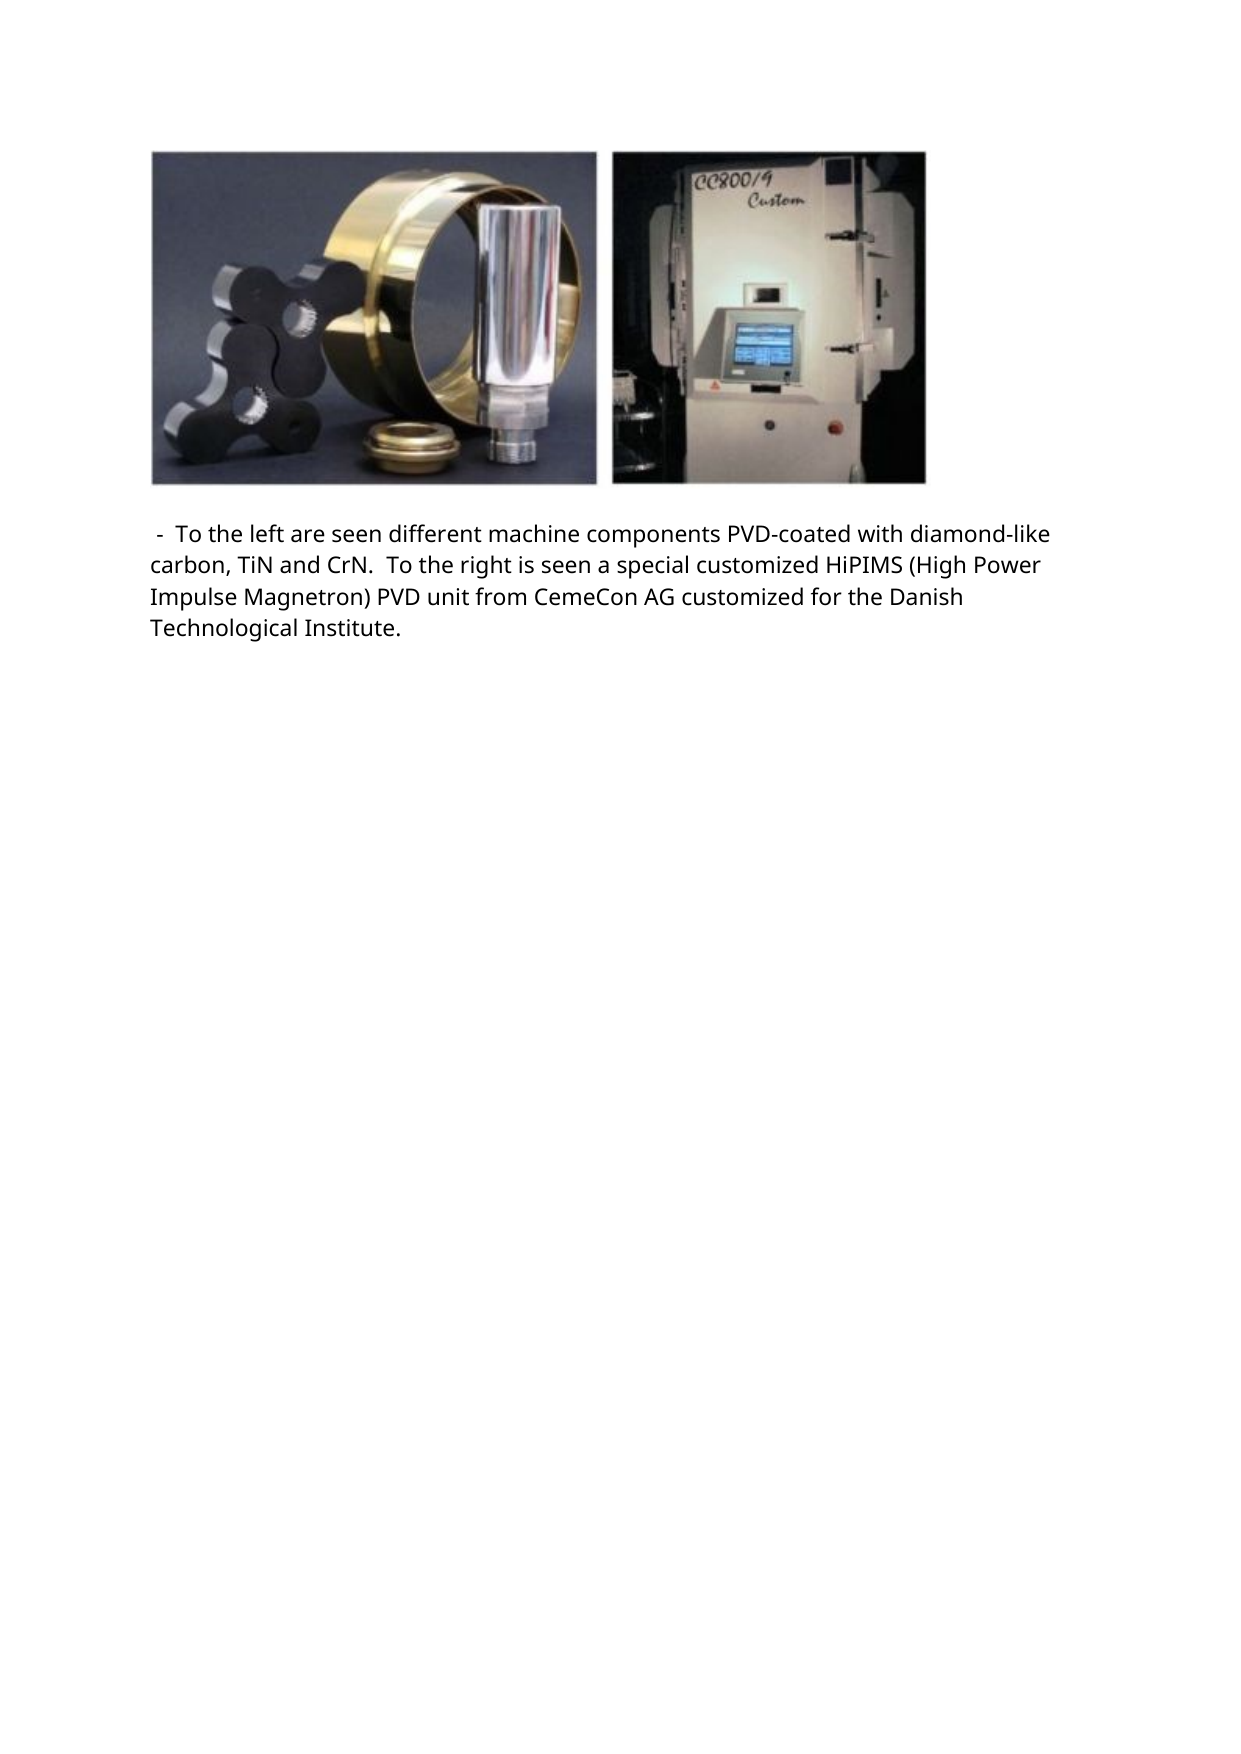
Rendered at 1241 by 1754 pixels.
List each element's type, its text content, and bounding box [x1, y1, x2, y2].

text - To the left are seen different machine components PVD-coated with diamond-like carbon, TiN and CrN. To the right is seen a special customized HiPIMS (High Power Impulse Magnetron) PVD unit from CemeCon AG customized for the Danish Technological Institute. [150, 518, 1090, 643]
picture [150, 150, 931, 489]
